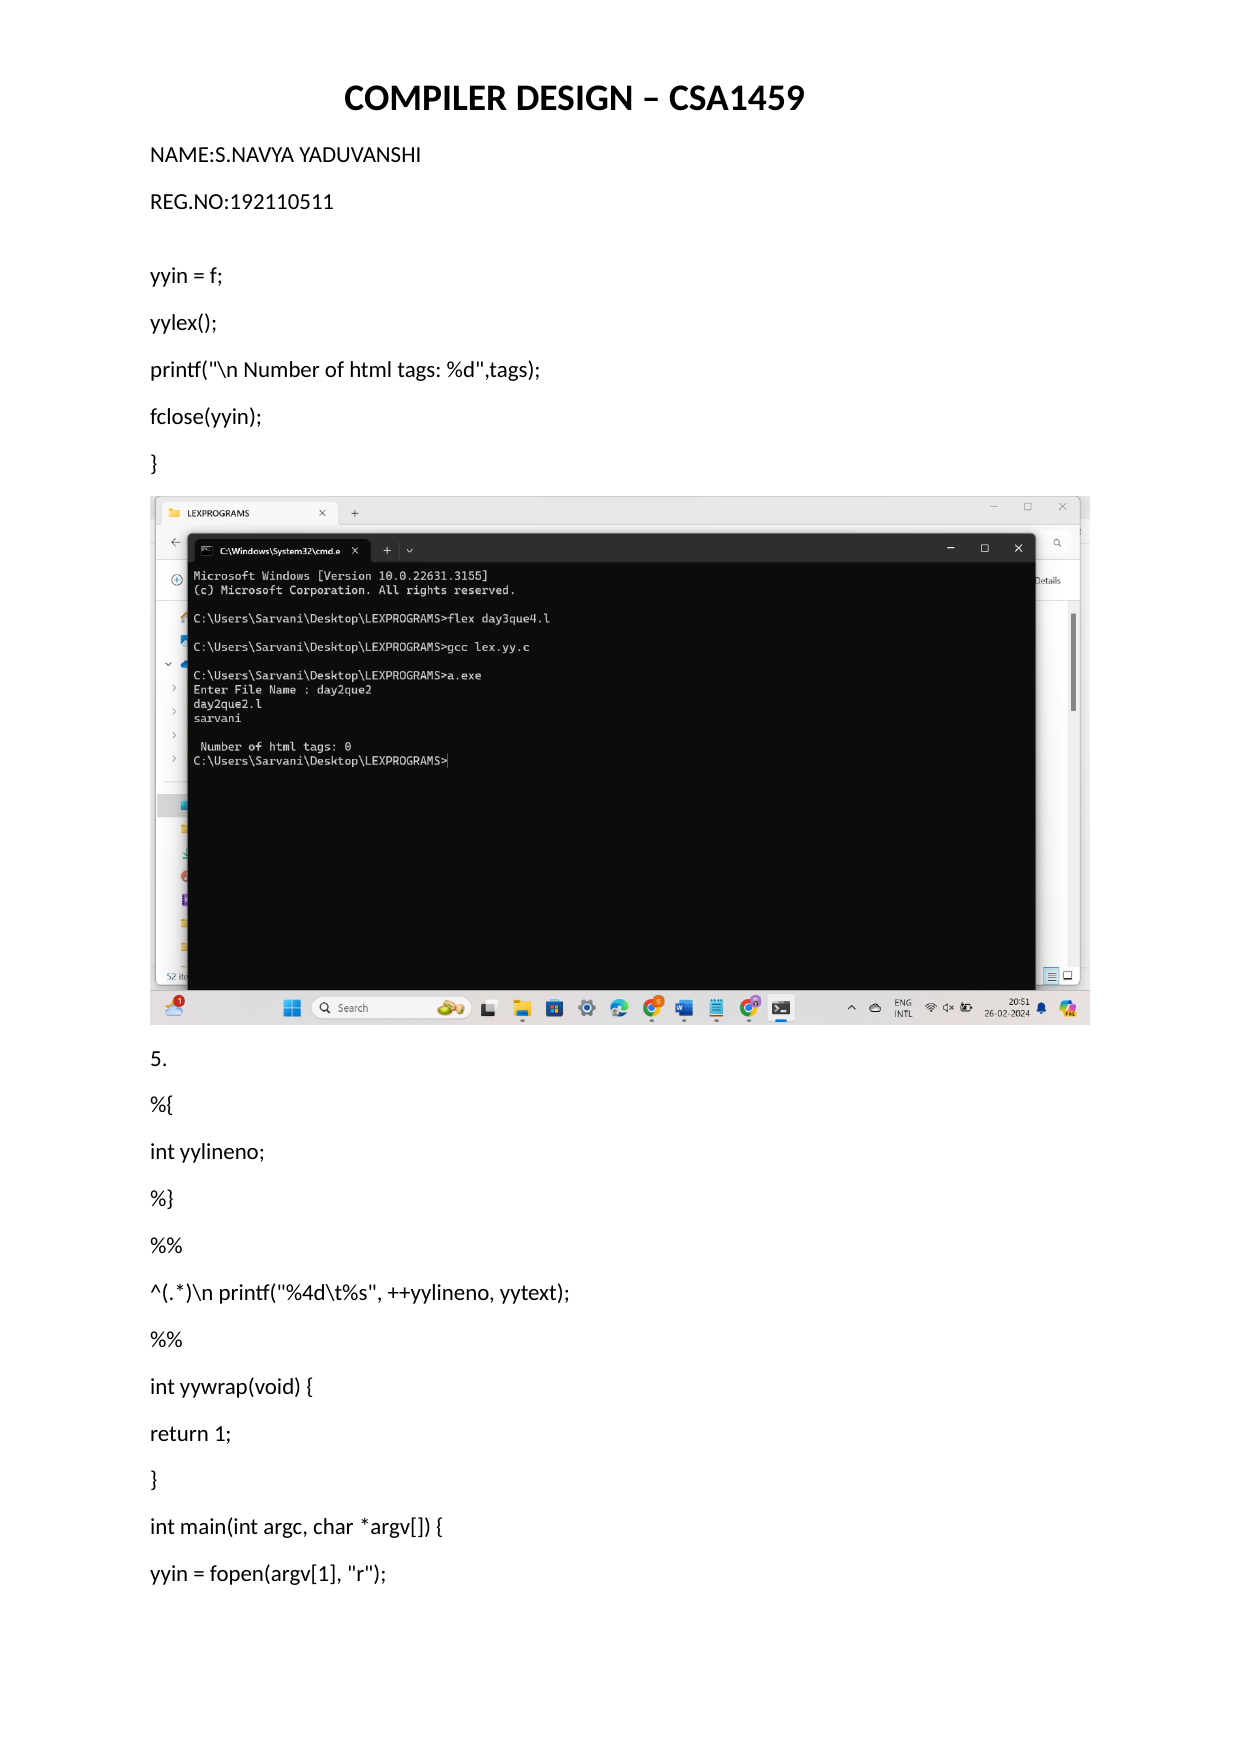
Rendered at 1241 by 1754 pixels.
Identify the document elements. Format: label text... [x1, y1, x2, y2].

text ^(.*)\n printf("%4d\t%s", ++yylineno, yytext); [150, 1278, 1090, 1306]
text int yywrap(void) { [150, 1372, 1090, 1400]
text %} [150, 1184, 1090, 1212]
text int yylineno; [150, 1137, 1090, 1166]
text return 1; [150, 1419, 1090, 1447]
text %% [150, 1325, 1090, 1353]
text printf("\n Number of html tags: %d",tags); [150, 355, 1090, 383]
text yyin = f; [150, 262, 1090, 290]
picture [150, 496, 1091, 1025]
text } [150, 1466, 1090, 1494]
text %{ [150, 1091, 1090, 1119]
text %% [150, 1231, 1090, 1259]
text fclose(yyin); [150, 402, 1090, 430]
text yyin = fopen(argv[1], "r"); [150, 1559, 1090, 1587]
text yylex(); [150, 308, 1090, 337]
text 5. [150, 1044, 1090, 1072]
text int main(int argc, char *argv[]) { [150, 1512, 1090, 1541]
text } [150, 449, 1090, 477]
